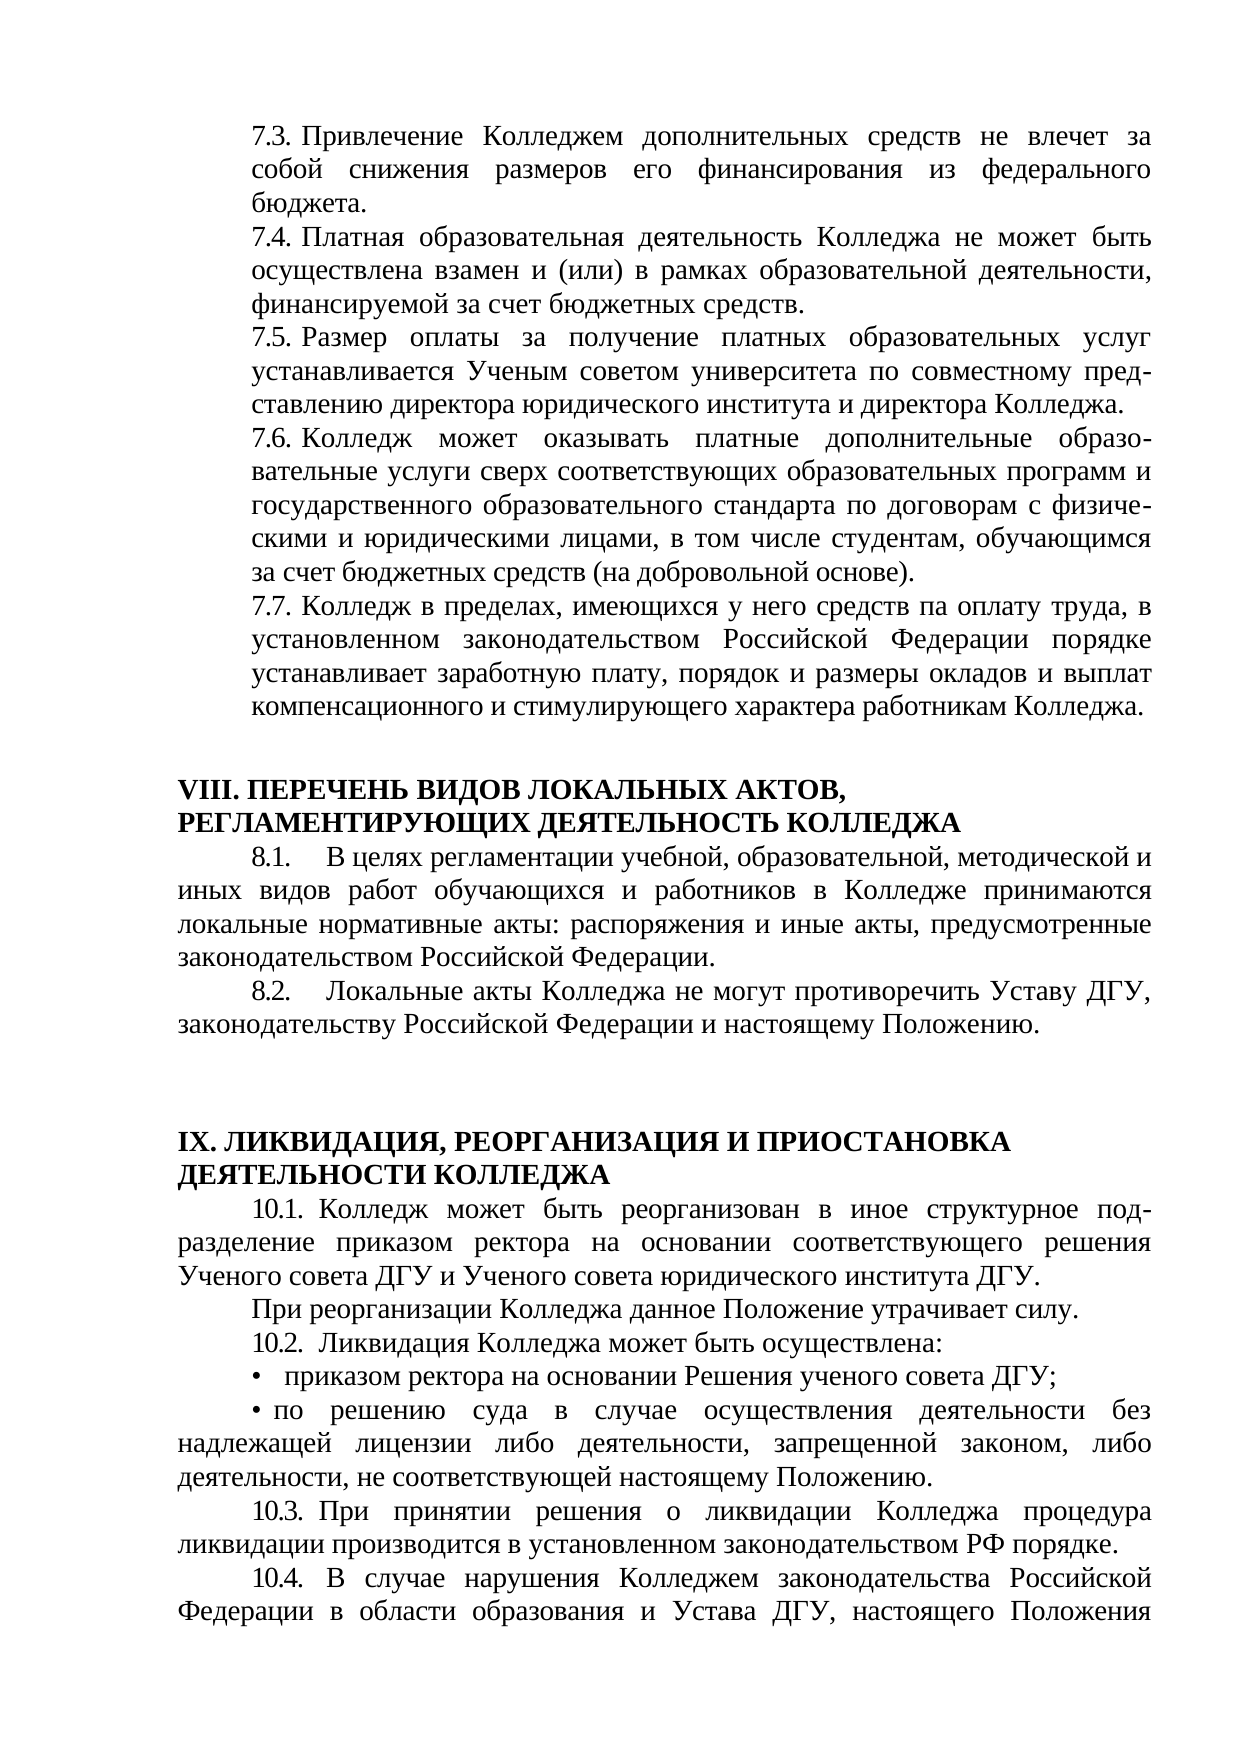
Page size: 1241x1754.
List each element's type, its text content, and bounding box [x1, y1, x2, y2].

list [177, 1560, 1152, 1627]
text • приказом ректора на основании Решения ученого совета ДГУ; [177, 1358, 1152, 1392]
list Колледж может оказывать платные дополнительные образовательные услуги сверх соответствующих образовательных программ и государственного образовательного стандарта по договорам с физическими и юридическими лицами, в том числе студентам, обучающимся за счет бюджетных средств (на добровольной основе). [251, 420, 1152, 588]
text • по решению суда в случае осуществления деятельности без надлежащей лицензии либо деятельности, запрещенной законом, либо деятельности, не соответствующей настоящему Положению. [177, 1392, 1152, 1493]
text 10.2. Ликвидация Колледжа может быть осуществлена: [177, 1325, 1152, 1358]
list Колледж в пределах, имеющихся у него средств па оплату труда, в установленном законодательством Российской Федерации порядке устанавливает заработную плату, порядок и размеры окладов и выплат компенсационного и стимулирующего характера работникам Колледжа. [251, 588, 1152, 722]
subtitle IХ. ЛИКВИДАЦИЯ, РЕОРГАНИЗАЦИЯ И ПРИОСТАНОВКА ДЕЯТЕЛЬНОСТИ КОЛЛЕДЖА [177, 1124, 1152, 1191]
list Локальные акты Колледжа не могут противоречить Уставу ДГУ, законодательству Российской Федерации и настоящему Положению. [177, 973, 1152, 1040]
list Размер оплаты за получение платных образовательных услуг устанавливается Ученым советом университета по совместному представлению директора юридического института и директора Колледжа. [251, 319, 1152, 420]
list В целях регламентации учебной, образовательной, методической и иных видов работ обучающихся и работников в Колледже принимаются локальные нормативные акты: распоряжения и иные акты, предусмотренные законодательством Российской Федерации. [177, 839, 1152, 973]
list Платная образовательная деятельность Колледжа не может быть осуществлена взамен и (или) в рамках образовательной деятельности, финансируемой за счет бюджетных средств. [251, 219, 1152, 319]
text 10.1. Колледж может быть реорганизован в иное структурное подразделение приказом ректора на основании соответствующего решения Ученого совета ДГУ и Ученого совета юридического института ДГУ. [177, 1191, 1152, 1291]
text При реорганизации Колледжа данное Положение утрачивает силу. [177, 1291, 1152, 1325]
list Привлечение Колледжем дополнительных средств не влечет за собой снижения размеров его финансирования из федерального бюджета. [251, 118, 1152, 219]
subtitle VIII. ПЕРЕЧЕНЬ ВИДОВ ЛОКАЛЬНЫХ АКТОВ, РЕГЛАМЕНТИРУЮЩИХ ДЕЯТЕЛЬНОСТЬ КОЛЛЕДЖА [177, 772, 1152, 839]
text 10.3. При принятии решения о ликвидации Колледжа процедура ликвидации производится в установленном законодательством РФ порядке. [177, 1493, 1152, 1560]
